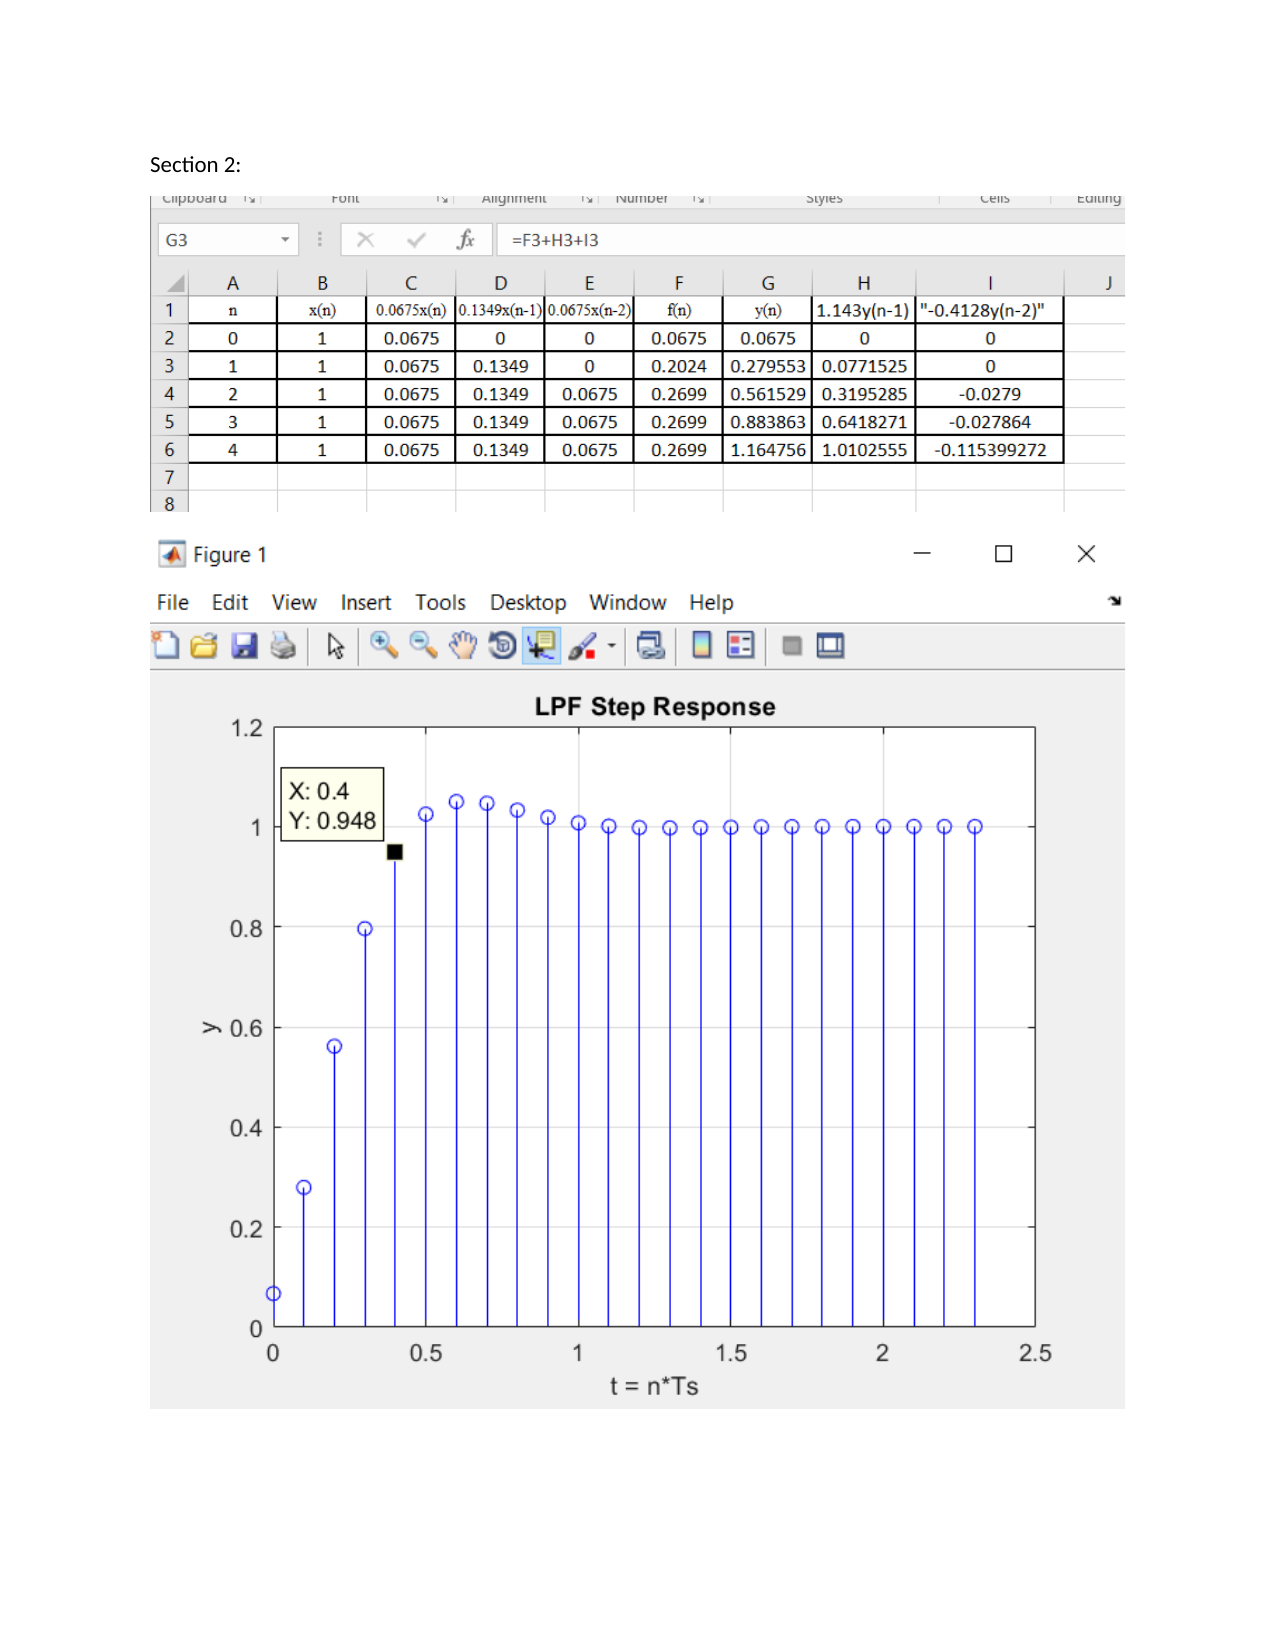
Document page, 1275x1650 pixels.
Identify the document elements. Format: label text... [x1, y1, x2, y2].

picture [150, 530, 1125, 1409]
picture [150, 196, 1125, 512]
text Section 2: [150, 150, 1125, 178]
